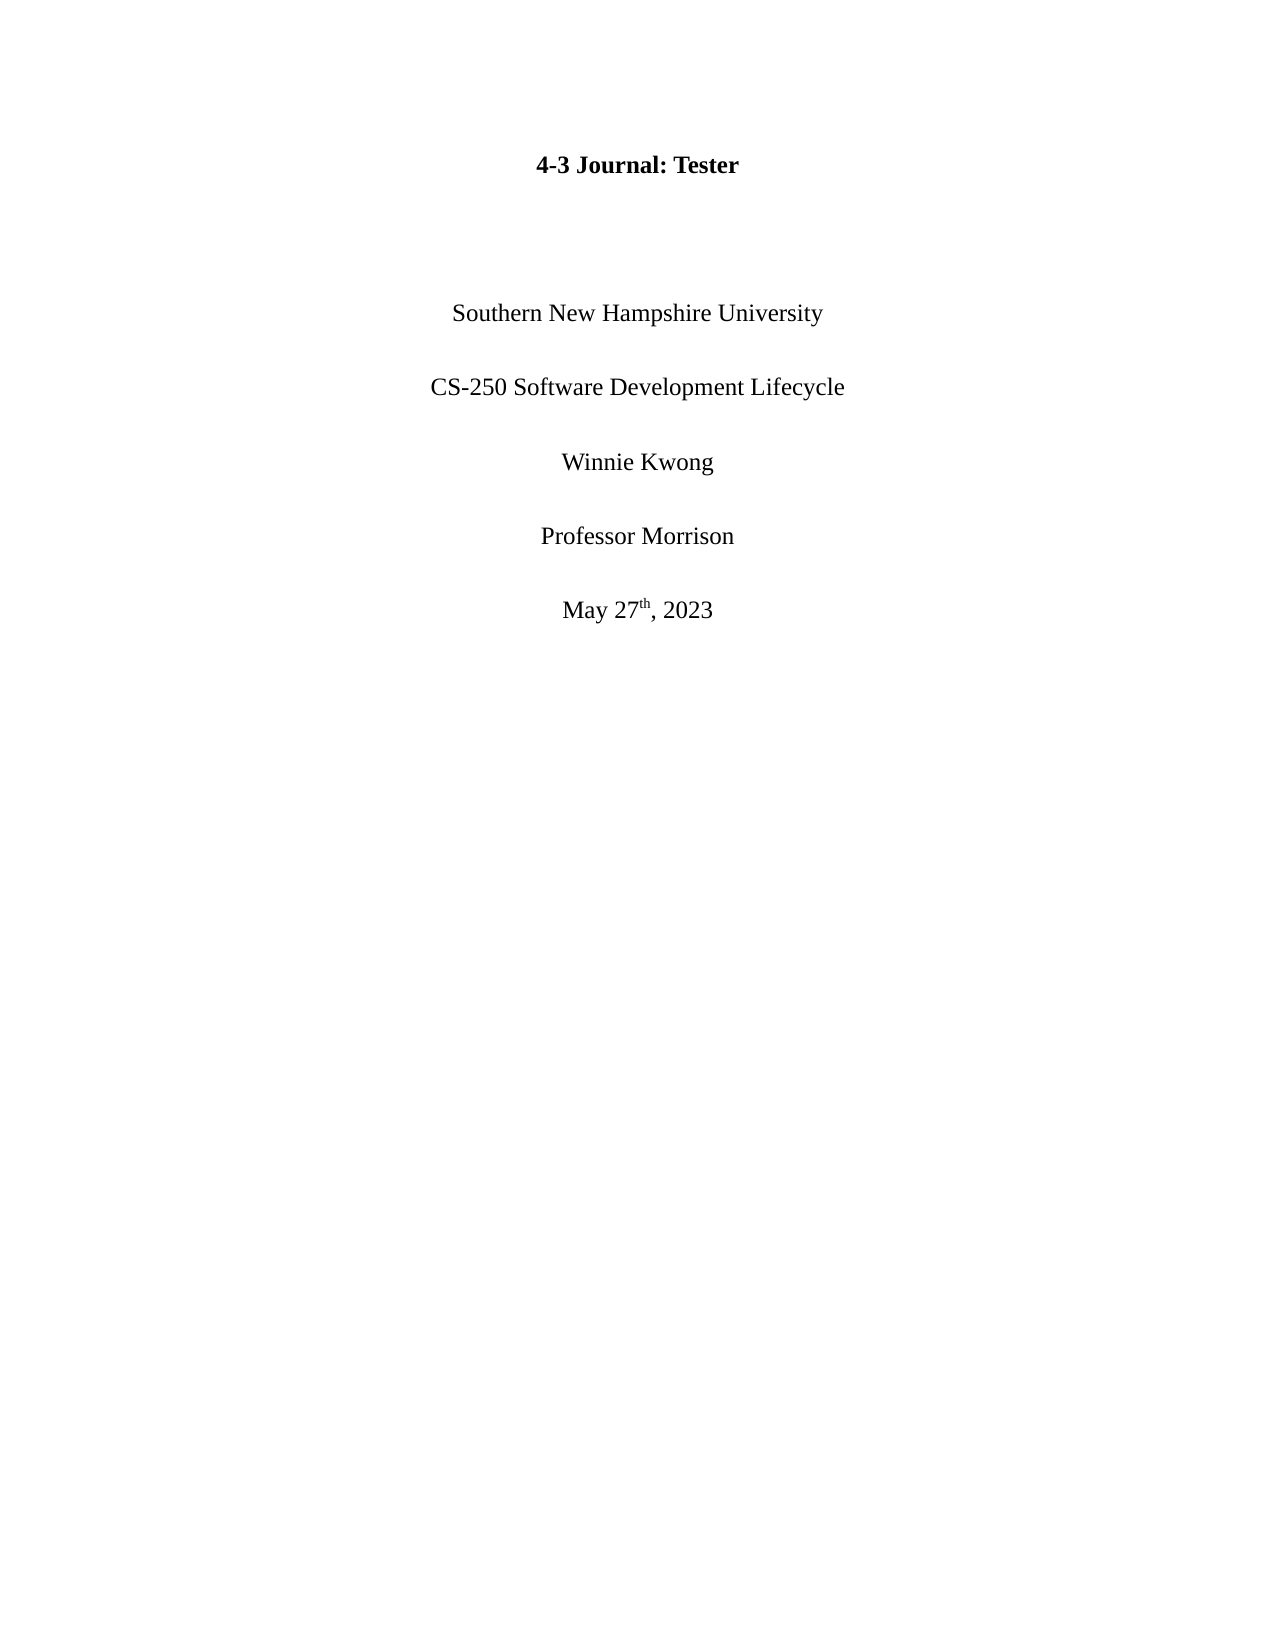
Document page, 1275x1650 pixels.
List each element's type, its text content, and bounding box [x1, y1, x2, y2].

text Professor Morrison [150, 521, 1125, 549]
text 4-3 Journal: Tester [150, 150, 1125, 179]
text May 27th, 2023 [150, 595, 1125, 624]
text Southern New Hampshire University [150, 298, 1125, 327]
text CS-250 Software Development Lifecycle [150, 372, 1125, 401]
text Winnie Kwong [150, 447, 1125, 475]
